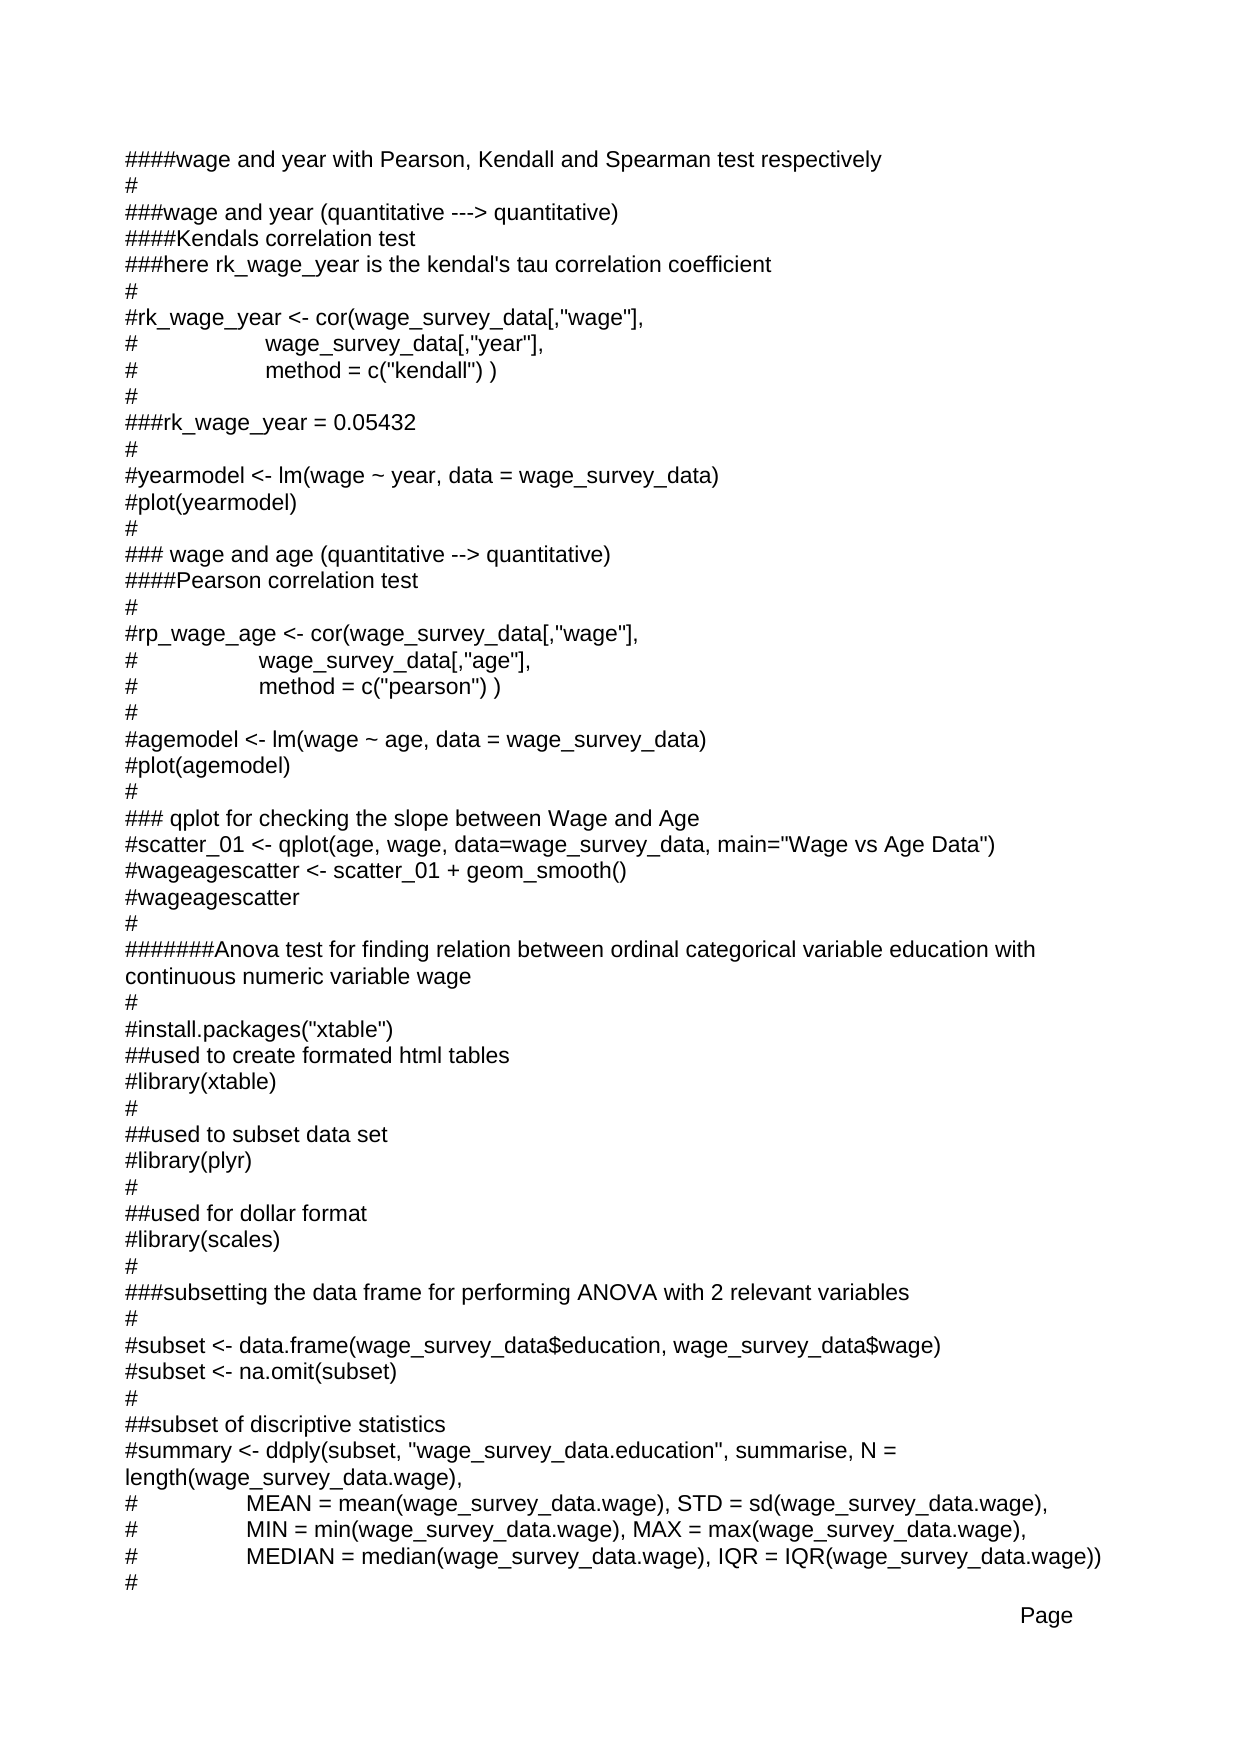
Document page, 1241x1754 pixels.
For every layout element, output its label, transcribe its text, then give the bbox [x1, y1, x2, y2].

text # [125, 172, 1119, 198]
text ### qplot for checking the slope between Wage and Age [125, 805, 1119, 831]
text #library(plyr) [125, 1147, 1119, 1174]
text #agemodel <- lm(wage ~ age, data = wage_survey_data) [125, 726, 1119, 752]
text # [125, 910, 1119, 936]
text # [125, 1094, 1119, 1121]
text ##used to subset data set [125, 1121, 1119, 1147]
text ##subset of discriptive statistics [125, 1411, 1119, 1437]
text #######Anova test for finding relation between ordinal categorical variable education with continuous numeric variable wage [125, 936, 1119, 989]
text #install.packages("xtable") [125, 1016, 1119, 1042]
text #scatter_01 <- qplot(age, wage, data=wage_survey_data, main="Wage vs Age Data") [125, 831, 1119, 857]
text #subset <- na.omit(subset) [125, 1358, 1119, 1384]
text #rp_wage_age <- cor(wage_survey_data[,"wage"], [125, 620, 1119, 647]
text # method = c("pearson") ) [125, 673, 1119, 699]
text ####Pearson correlation test [125, 567, 1119, 594]
text # wage_survey_data[,"year"], [125, 330, 1119, 357]
text # wage_survey_data[,"age"], [125, 647, 1119, 673]
text # [125, 1253, 1119, 1279]
text # [125, 1174, 1119, 1200]
text #subset <- data.frame(wage_survey_data$education, wage_survey_data$wage) [125, 1332, 1119, 1358]
text # [125, 989, 1119, 1016]
text # [125, 1305, 1119, 1332]
text ####Kendals correlation test [125, 225, 1119, 251]
text #rk_wage_year <- cor(wage_survey_data[,"wage"], [125, 304, 1119, 330]
text # [125, 515, 1119, 541]
text # [125, 699, 1119, 726]
text #library(xtable) [125, 1068, 1119, 1094]
text # [125, 436, 1119, 462]
text # MEDIAN = median(wage_survey_data.wage), IQR = IQR(wage_survey_data.wage)) [125, 1543, 1119, 1569]
text # MIN = min(wage_survey_data.wage), MAX = max(wage_survey_data.wage), [125, 1516, 1119, 1543]
text ##used for dollar format [125, 1200, 1119, 1226]
text ###rk_wage_year = 0.05432 [125, 409, 1119, 436]
text # [125, 778, 1119, 805]
text ####wage and year with Pearson, Kendall and Spearman test respectively [125, 146, 1119, 172]
text #wageagescatter <- scatter_01 + geom_smooth() [125, 857, 1119, 884]
text ###wage and year (quantitative ---> quantitative) [125, 198, 1119, 225]
text # [125, 383, 1119, 409]
text ##used to create formated html tables [125, 1042, 1119, 1068]
text ### wage and age (quantitative --> quantitative) [125, 541, 1119, 567]
text # MEAN = mean(wage_survey_data.wage), STD = sd(wage_survey_data.wage), [125, 1490, 1119, 1516]
text # [125, 1569, 1119, 1595]
text ###subsetting the data frame for performing ANOVA with 2 relevant variables [125, 1279, 1119, 1305]
text #library(scales) [125, 1226, 1119, 1253]
text #plot(yearmodel) [125, 488, 1119, 515]
text #yearmodel <- lm(wage ~ year, data = wage_survey_data) [125, 462, 1119, 488]
text # [125, 278, 1119, 304]
text #wageagescatter [125, 884, 1119, 910]
text ###here rk_wage_year is the kendal's tau correlation coefficient [125, 251, 1119, 278]
text # [125, 1384, 1119, 1411]
text #summary <- ddply(subset, "wage_survey_data.education", summarise, N = length(wage_survey_data.wage), [125, 1437, 1119, 1490]
text #plot(agemodel) [125, 752, 1119, 778]
text # [125, 594, 1119, 620]
text # method = c("kendall") ) [125, 357, 1119, 383]
